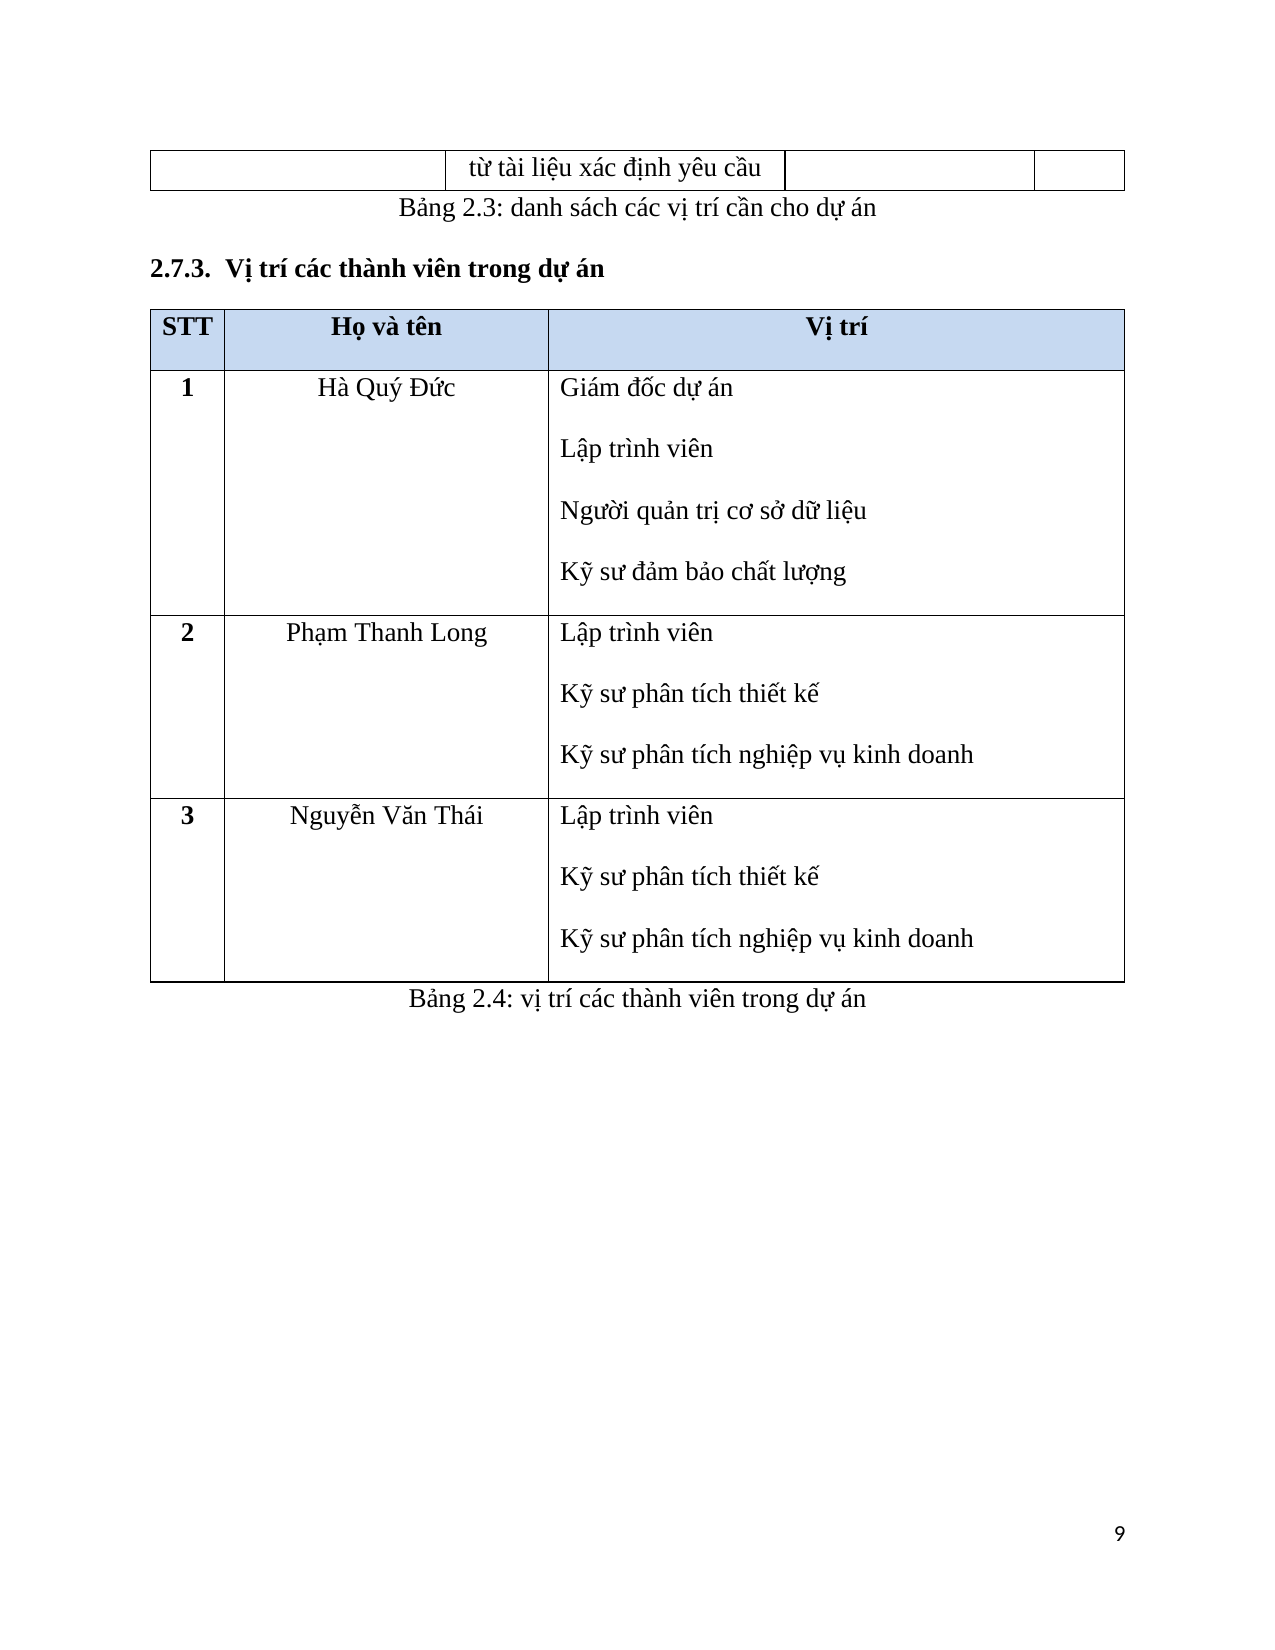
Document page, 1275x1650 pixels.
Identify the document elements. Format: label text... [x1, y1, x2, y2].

table_cell Nguyễn Văn Thái [225, 799, 548, 981]
list Vị trí các thành viên trong dự án [150, 252, 1125, 283]
table_cell 2 [1035, 151, 1124, 190]
table_cell 3 [151, 799, 224, 981]
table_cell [446, 151, 784, 190]
table_cell Hà Quý Đức [225, 371, 548, 615]
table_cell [151, 151, 445, 190]
table_header STT [151, 310, 224, 370]
table_cell Giám đốc dự án Lập trình viên Người quản trị cơ sở dữ liệu Kỹ sư đảm bảo chất lượng [549, 371, 1124, 615]
table_cell [786, 151, 1034, 190]
text Bảng 2.4: vị trí các thành viên trong dự án [150, 983, 1125, 1014]
table_cell Lập trình viên Kỹ sư phân tích thiết kế Kỹ sư phân tích nghiệp vụ kinh doanh [549, 799, 1124, 981]
table_cell Lập trình viên Kỹ sư phân tích thiết kế Kỹ sư phân tích nghiệp vụ kinh doanh [549, 616, 1124, 798]
table_header Họ và tên [225, 310, 548, 370]
table_header Vị trí [549, 310, 1124, 370]
table_cell Phạm Thanh Long [225, 616, 548, 798]
table_cell 1 [151, 371, 224, 615]
table_cell 2 [151, 616, 224, 798]
text Bảng 2.3: danh sách các vị trí cần cho dự án [150, 191, 1125, 222]
